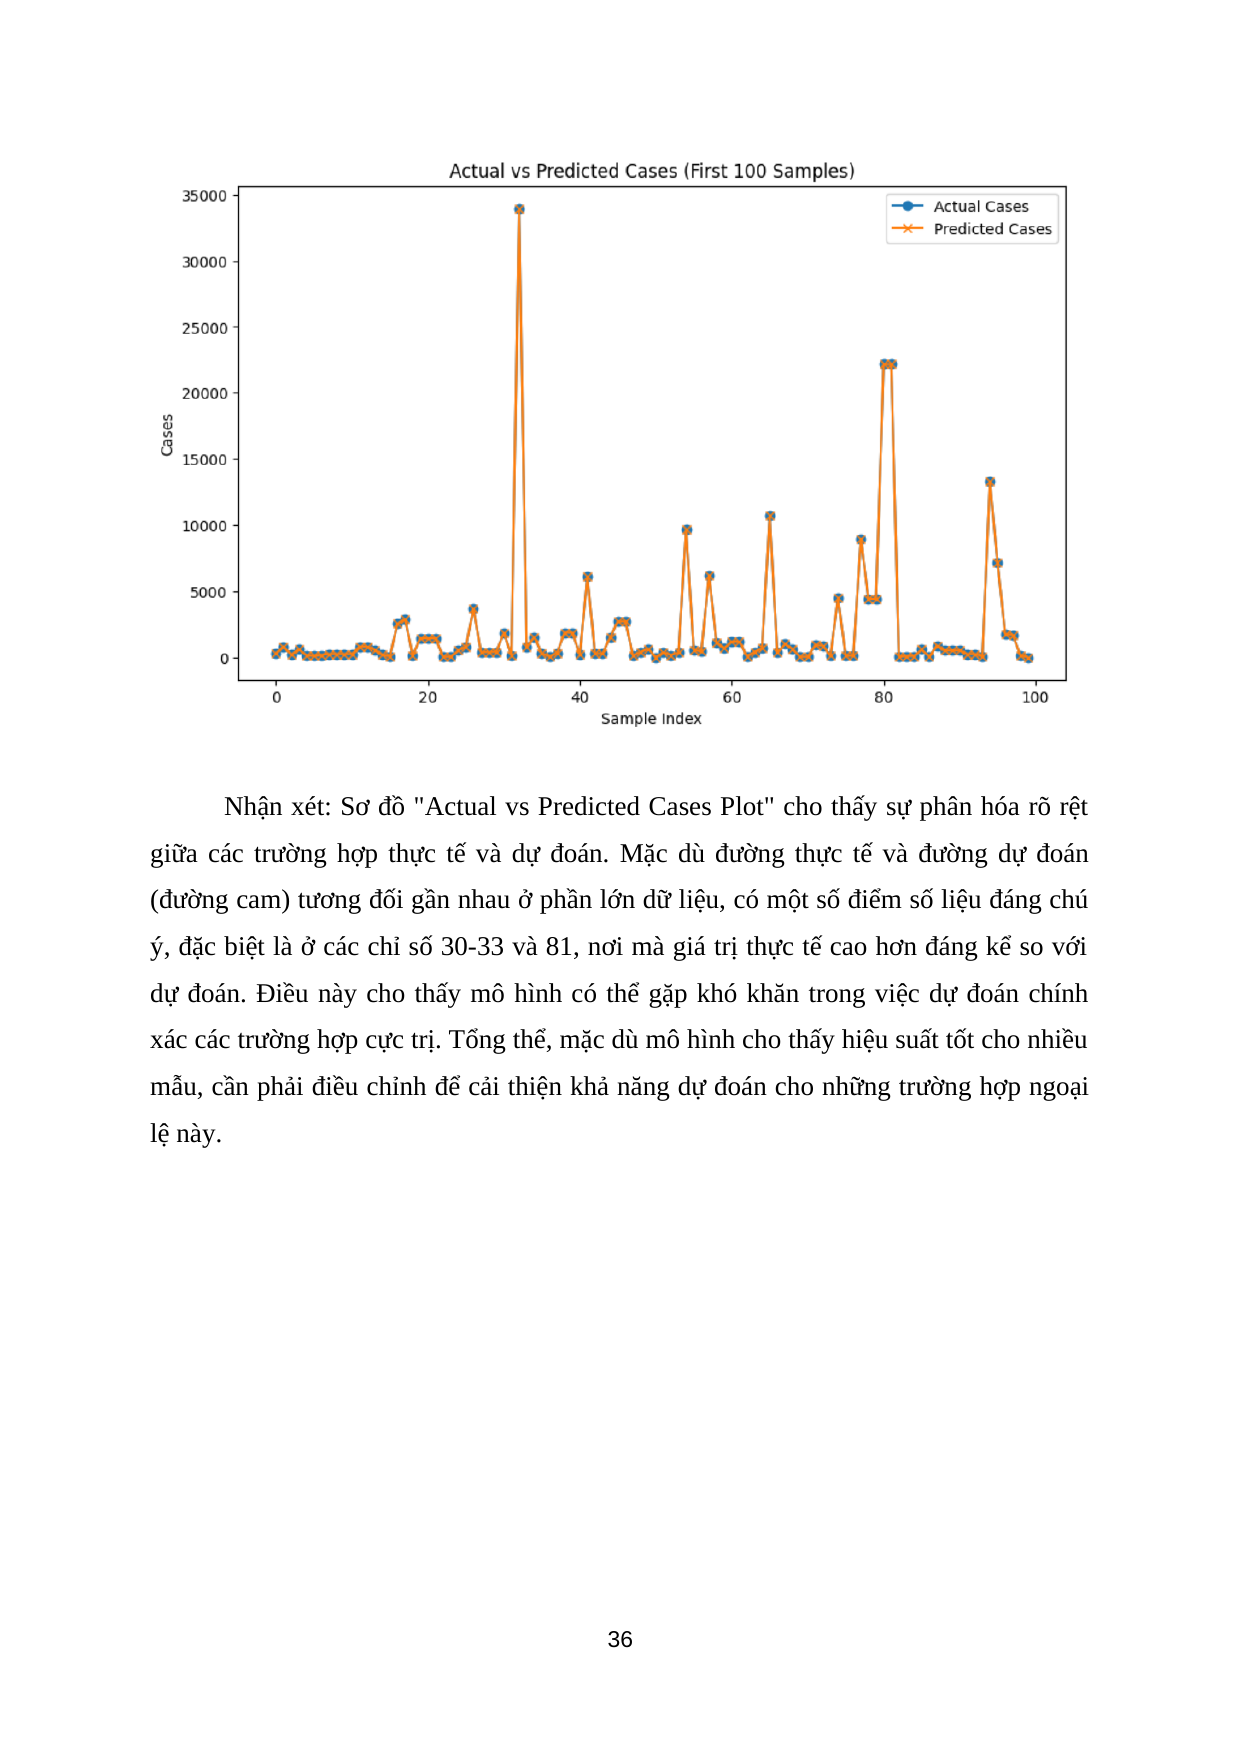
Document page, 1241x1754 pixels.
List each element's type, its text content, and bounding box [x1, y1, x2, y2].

text Nhận xét: Sơ đồ "Actual vs Predicted Cases Plot" cho thấy sự phân hóa rõ rệt giữa các trường hợp thực tế và dự đoán. Mặc dù đường thực tế và đường dự đoán (đường cam) tương đối gần nhau ở phần lớn dữ liệu, có một số điểm số liệu đáng chú ý, đặc biệt là ở các chỉ số 30-33 và 81, nơi mà giá trị thực tế cao hơn đáng kể so với dự đoán. Điều này cho thấy mô hình có thể gặp khó khăn trong việc dự đoán chính xác các trường hợp cực trị. Tổng thể, mặc dù mô hình cho thấy hiệu suất tốt cho nhiều mẫu, cần phải điều chỉnh để cải thiện khả năng dự đoán cho những trường hợp ngoại lệ này. [150, 790, 1090, 1148]
picture [150, 150, 1091, 732]
